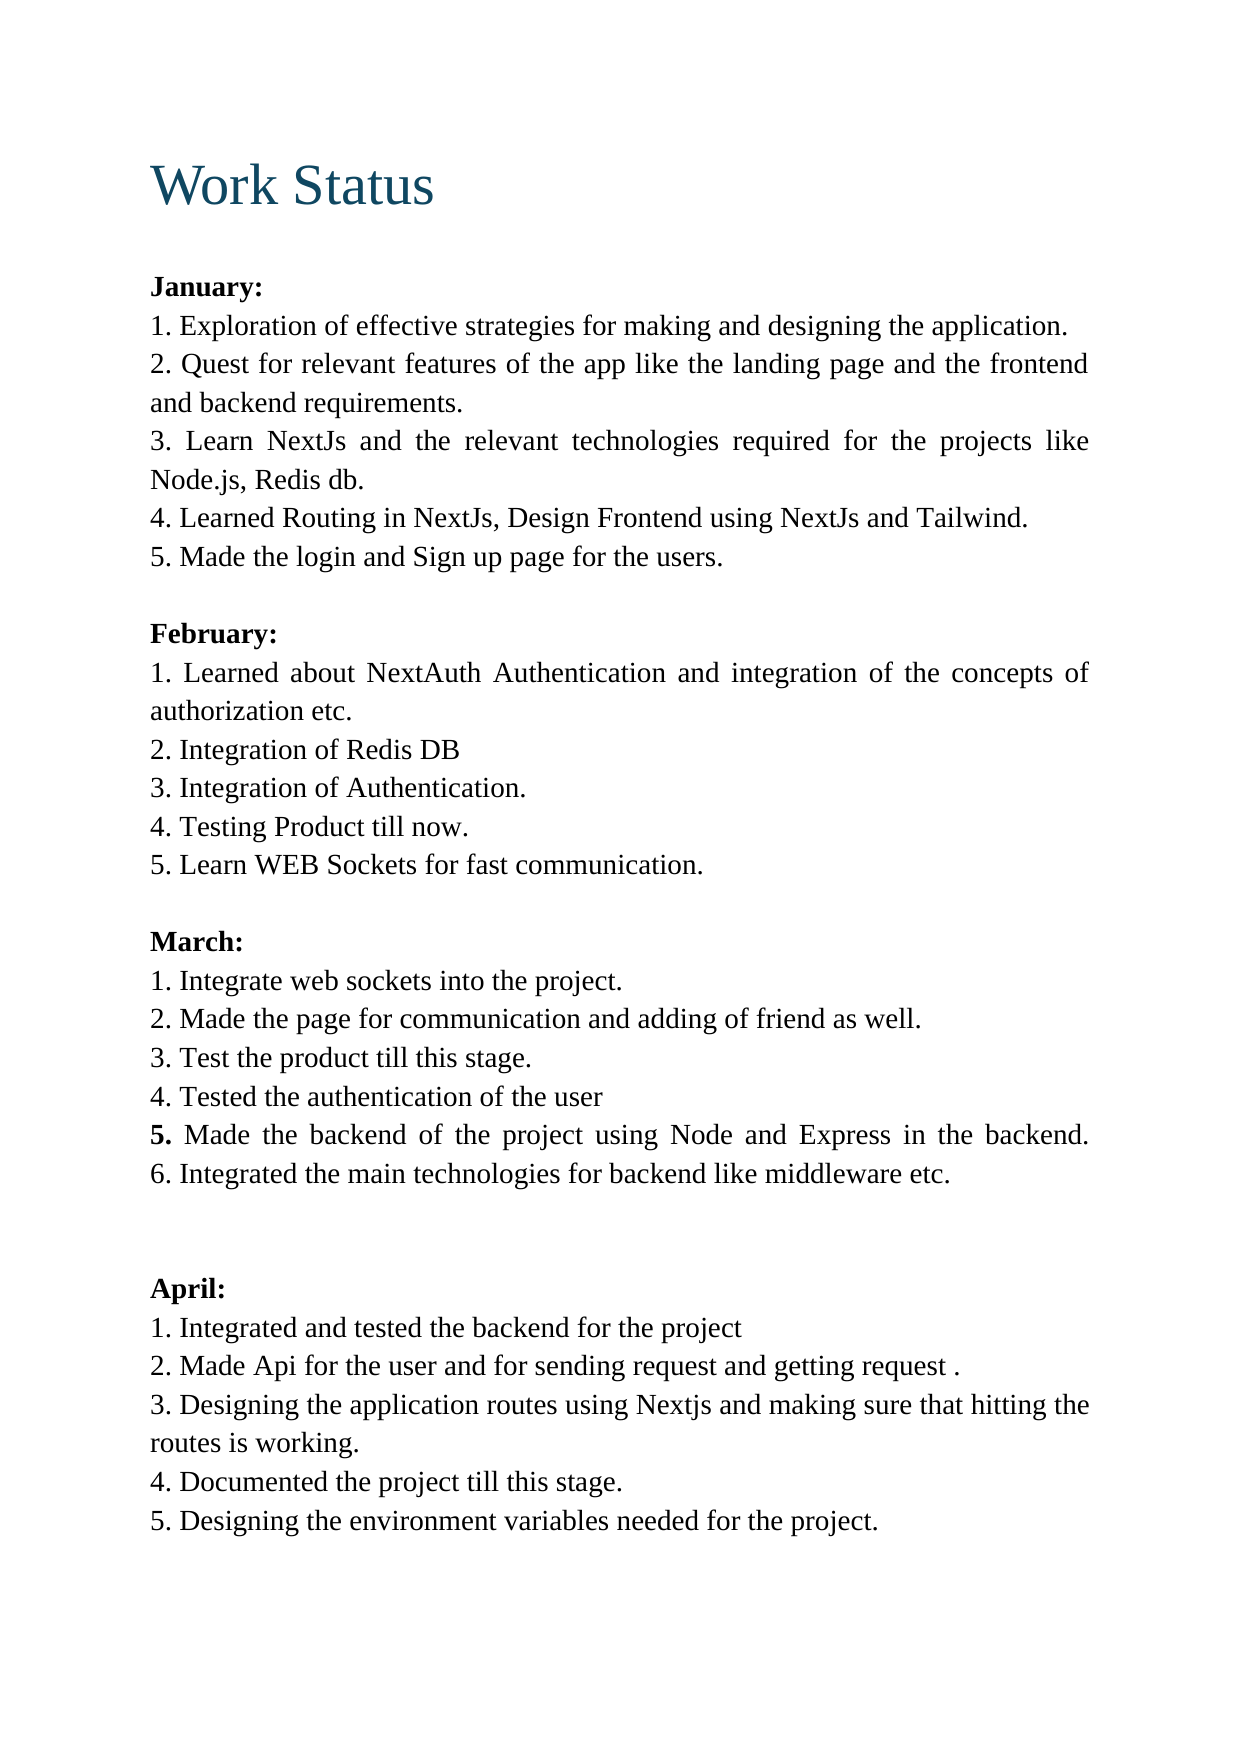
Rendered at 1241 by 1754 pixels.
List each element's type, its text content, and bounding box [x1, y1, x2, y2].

text 3. Designing the application routes using Nextjs and making sure that hitting the routes is working. [150, 1387, 1090, 1459]
text 1. Learned about NextAuth Authentication and integration of the concepts of authorization etc. [150, 655, 1090, 727]
text 1. Exploration of effective strategies for making and designing the application. [150, 308, 1090, 341]
text 4. Tested the authentication of the user [150, 1079, 1090, 1112]
text January: [150, 269, 1090, 303]
text 4. Documented the project till this stage. [150, 1464, 1090, 1498]
text 3. Test the product till this stage. [150, 1040, 1090, 1074]
text 5. Learn WEB Sockets for fast communication. [150, 847, 1090, 881]
text 4. Learned Routing in NextJs, Design Frontend using NextJs and Tailwind. [150, 501, 1090, 534]
text February: [150, 616, 1090, 650]
text 3. Integration of Authentication. [150, 770, 1090, 804]
text 1. Integrated and tested the backend for the project [150, 1310, 1090, 1343]
text 2. Made Api for the user and for sending request and getting request . [150, 1348, 1090, 1382]
text 5. Made the login and Sign up page for the users. [150, 539, 1090, 573]
text 1. Integrate web sockets into the project. [150, 963, 1090, 997]
text 2. Quest for relevant features of the app like the landing page and the frontend and backend requirements. [150, 346, 1090, 418]
text 3. Learn NextJs and the relevant technologies required for the projects like Node.js, Redis db. [150, 423, 1090, 496]
text 2. Integration of Redis DB [150, 732, 1090, 765]
text April: [150, 1271, 1090, 1305]
text 2. Made the page for communication and adding of friend as well. [150, 1002, 1090, 1035]
text March: [150, 924, 1090, 958]
text 5. Designing the environment variables needed for the project. [150, 1503, 1090, 1536]
text 5. Made the backend of the project using Node and Express in the backend. 6. Integrated the main technologies for backend like middleware etc. [150, 1117, 1090, 1189]
text 4. Testing Product till now. [150, 809, 1090, 842]
subtitle Work Status [150, 150, 1090, 217]
